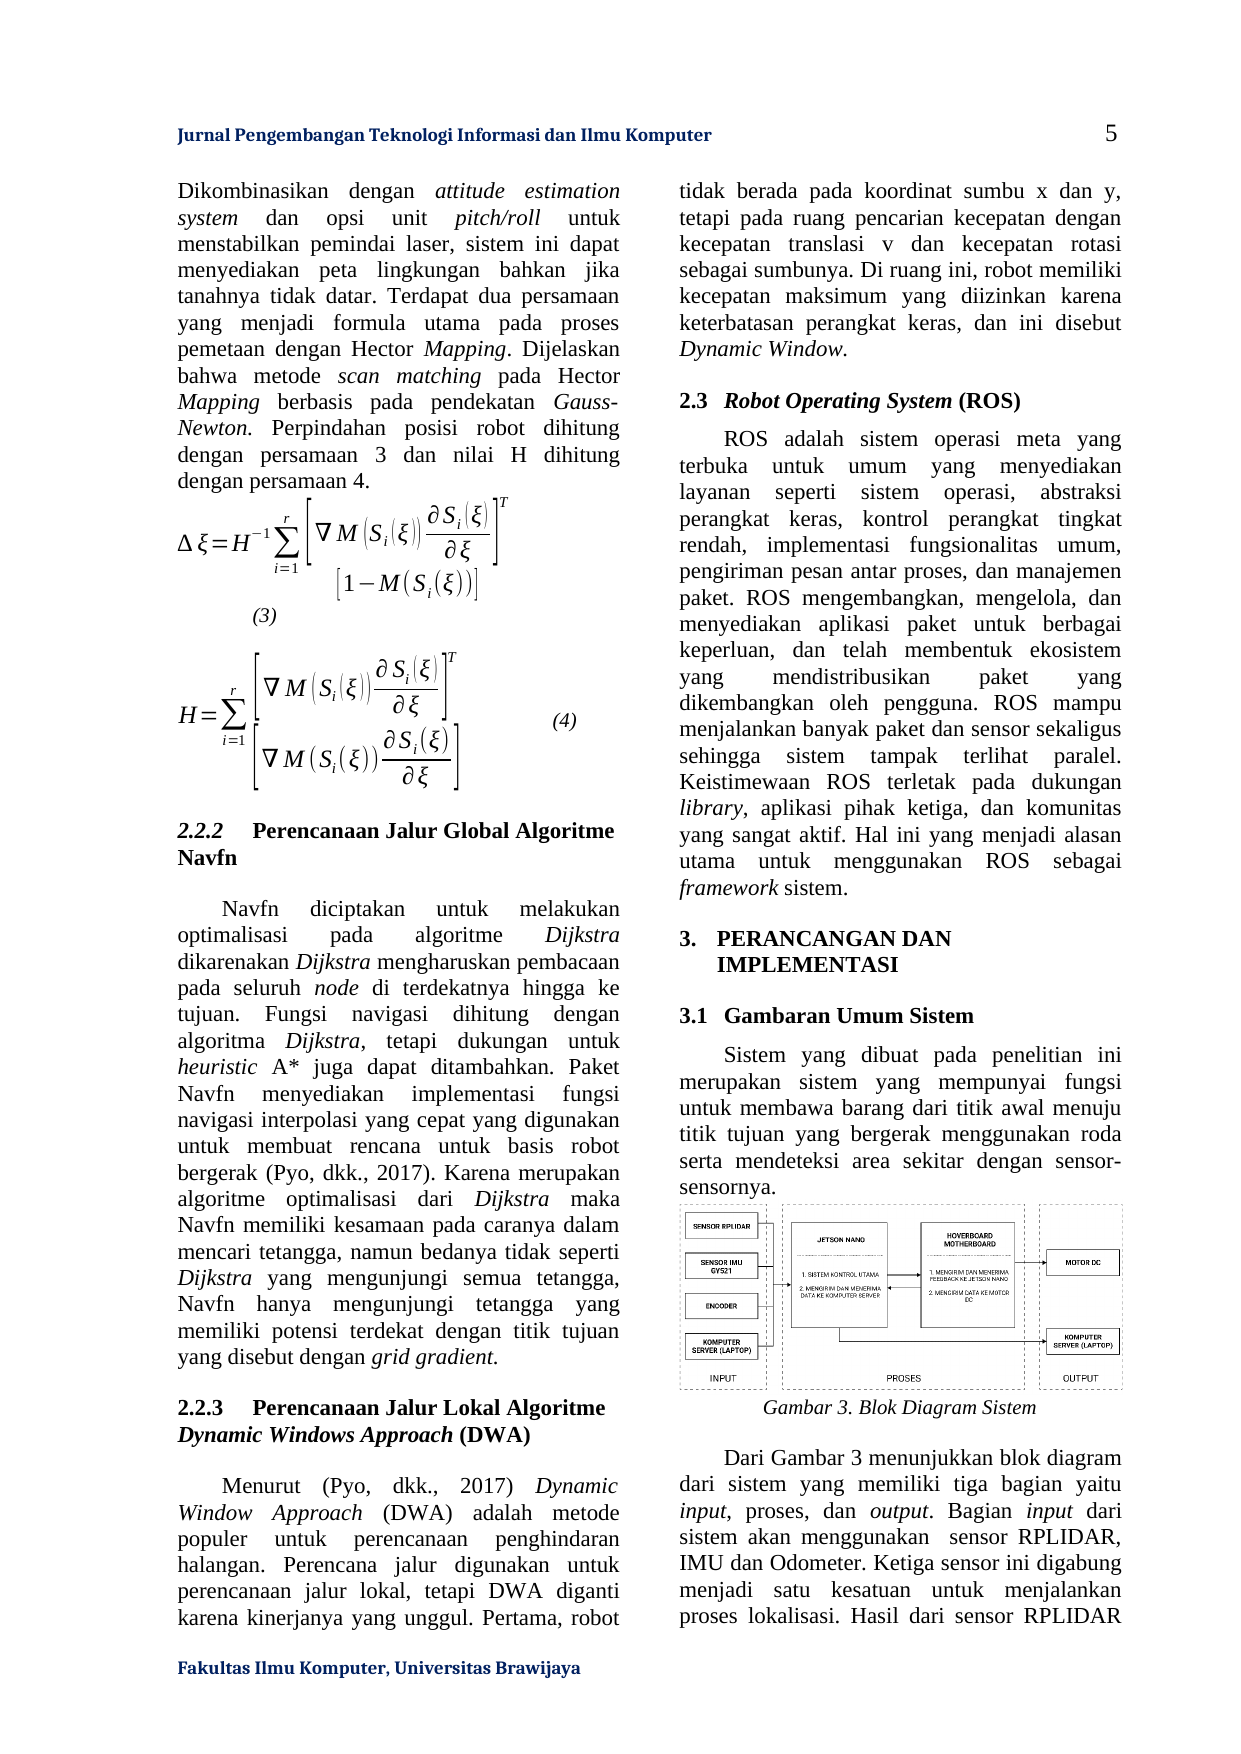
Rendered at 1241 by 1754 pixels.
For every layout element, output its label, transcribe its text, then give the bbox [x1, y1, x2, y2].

text (4) [177, 648, 620, 792]
text ROS adalah sistem operasi meta yang terbuka untuk umum yang menyediakan layanan seperti sistem operasi, abstraksi perangkat keras, kontrol perangkat tingkat rendah, implementasi fungsionalitas umum, pengiriman pesan antar proses, dan manajemen paket. ROS mengembangkan, mengelola, dan menyediakan aplikasi paket untuk berbagai keperluan, dan telah membentuk ekosistem yang mendistribusikan paket yang dikembangkan oleh pengguna. ROS mampu menjalankan banyak paket dan sensor sekaligus sehingga sistem tampak terlihat paralel. Keistimewaan ROS terletak pada dukungan library, aplikasi pihak ketiga, dan komunitas yang sangat aktif. Hal ini yang menjadi alasan utama untuk menggunakan ROS sebagai framework sistem. [679, 426, 1122, 900]
subtitle Robot Operating System (ROS) [679, 387, 1122, 413]
text Menurut (Pyo, dkk., 2017) Dynamic Window Approach (DWA) adalah metode populer untuk perencanaan penghindaran halangan. Perencana jalur digunakan untuk perencanaan jalur lokal, tetapi DWA diganti karena kinerjanya yang unggul. Pertama, robot tidak berada pada koordinat sumbu x dan y, tetapi pada ruang pencarian kecepatan dengan kecepatan translasi v dan kecepatan rotasi sebagai sumbunya. Di ruang ini, robot memiliki kecepatan maksimum yang diizinkan karena keterbatasan perangkat keras, dan ini disebut Dynamic Window. [679, 177, 1122, 362]
text Sistem yang dibuat pada penelitian ini merupakan sistem yang mempunyai fungsi untuk membawa barang dari titik awal menuju titik tujuan yang bergerak menggunakan roda serta mendeteksi area sekitar dengan sensor-sensornya. [679, 1041, 1122, 1199]
subtitle PERANCANGAN DAN IMPLEMENTASI [679, 925, 1122, 978]
text Menurut (Pyo, dkk., 2017) Dynamic Window Approach (DWA) adalah metode populer untuk perencanaan penghindaran halangan. Perencana jalur digunakan untuk perencanaan jalur lokal, tetapi DWA diganti karena kinerjanya yang unggul. Pertama, robot tidak berada pada koordinat sumbu x dan y, tetapi pada ruang pencarian kecepatan dengan kecepatan translasi v dan kecepatan rotasi sebagai sumbunya. Di ruang ini, robot memiliki kecepatan maksimum yang diizinkan karena keterbatasan perangkat keras, dan ini disebut Dynamic Window. [177, 1472, 620, 1630]
subtitle Perencanaan Jalur Global Algoritme Navfn [177, 817, 620, 870]
text (3) [177, 493, 620, 627]
text Navfn diciptakan untuk melakukan optimalisasi pada algoritme Dijkstra dikarenakan Dijkstra mengharuskan pembacaan pada seluruh node di terdekatnya hingga ke tujuan. Fungsi navigasi dihitung dengan algoritma Dijkstra, tetapi dukungan untuk heuristic A* juga dapat ditambahkan. Paket Navfn menyediakan implementasi fungsi navigasi interpolasi yang cepat yang digunakan untuk membuat rencana untuk basis robot bergerak (Pyo, dkk., 2017). Karena merupakan algoritme optimalisasi dari Dijkstra maka Navfn memiliki kesamaan pada caranya dalam mencari tetangga, namun bedanya tidak seperti Dijkstra yang mengunjungi semua tetangga, Navfn hanya mengunjungi tetangga yang memiliki potensi terdekat dengan titik tujuan yang disebut dengan grid gradient. [177, 895, 620, 1369]
text Gambar 3. Blok Diagram Sistem [679, 1395, 1122, 1419]
subtitle Perencanaan Jalur Lokal Algoritme Dynamic Windows Approach (DWA) [177, 1394, 620, 1447]
picture [679, 1199, 1123, 1395]
subtitle Gambaran Umum Sistem [679, 1003, 1122, 1029]
